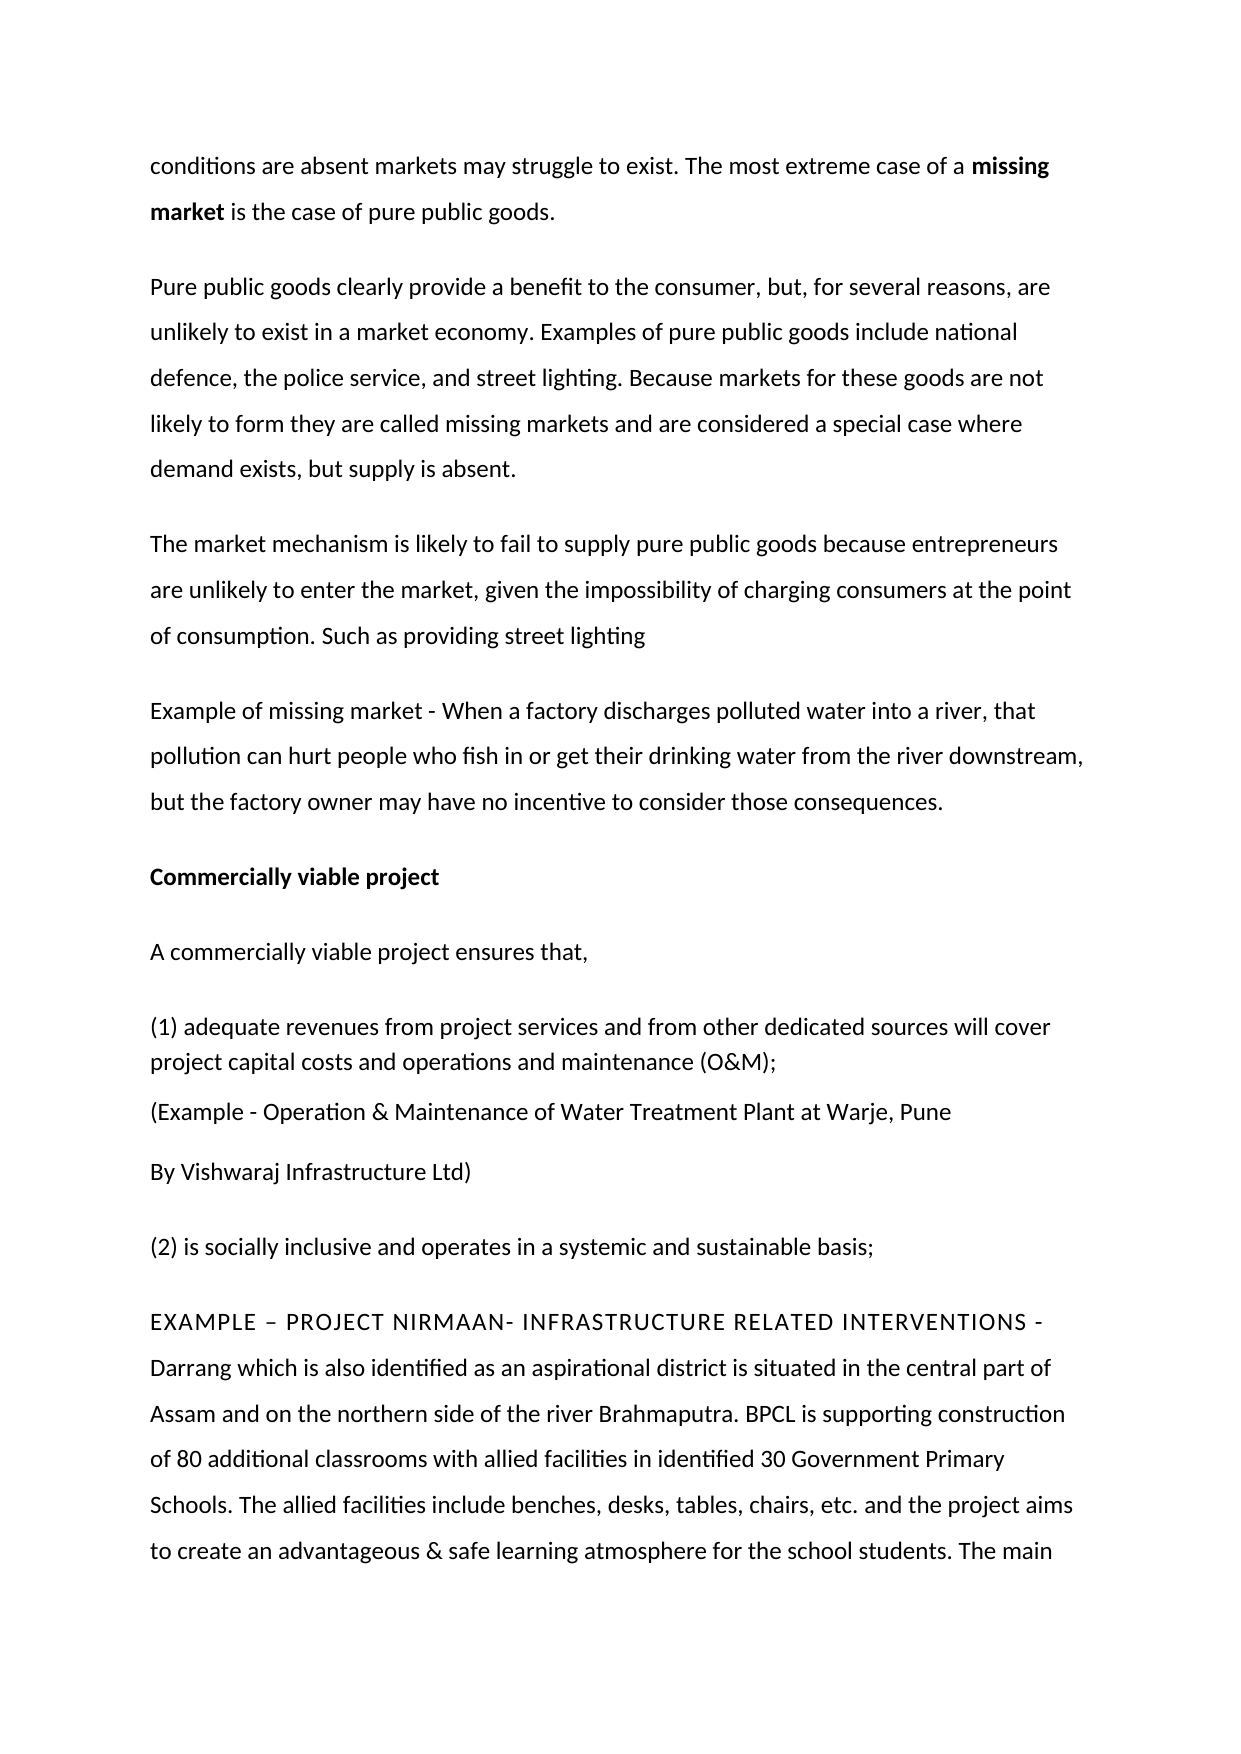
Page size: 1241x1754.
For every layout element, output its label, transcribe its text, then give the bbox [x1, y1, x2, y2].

subtitle (Example - Operation & Maintenance of Water Treatment Plant at Warje, Pune [150, 1097, 1090, 1127]
text A commercially viable project ensures that, [150, 936, 1090, 967]
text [150, 150, 1090, 226]
text Commercially viable project [150, 861, 1090, 892]
subtitle (1) adequate revenues from project services and from other dedicated sources will cover project capital costs and operations and maintenance (O&M); [150, 1011, 1090, 1076]
text By Vishwaraj Infrastructure Ltd) [150, 1157, 1090, 1187]
text Pure public goods clearly provide a benefit to the consumer, but, for several reasons, are unlikely to exist in a market economy. Examples of pure public goods include national defence, the police service, and street lighting. Because markets for these goods are not likely to form they are called missing markets and are considered a special case where demand exists, but supply is absent. [150, 271, 1090, 484]
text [150, 1306, 1090, 1566]
text (2) is socially inclusive and operates in a systemic and sustainable basis; [150, 1231, 1090, 1262]
text The market mechanism is likely to fail to supply pure public goods because entrepreneurs are unlikely to enter the market, given the impossibility of charging consumers at the point of consumption. Such as providing street lighting [150, 528, 1090, 650]
text Example of missing market - When a factory discharges polluted water into a river, that pollution can hurt people who fish in or get their drinking water from the river downstream, but the factory owner may have no incentive to consider those consequences. [150, 695, 1090, 817]
